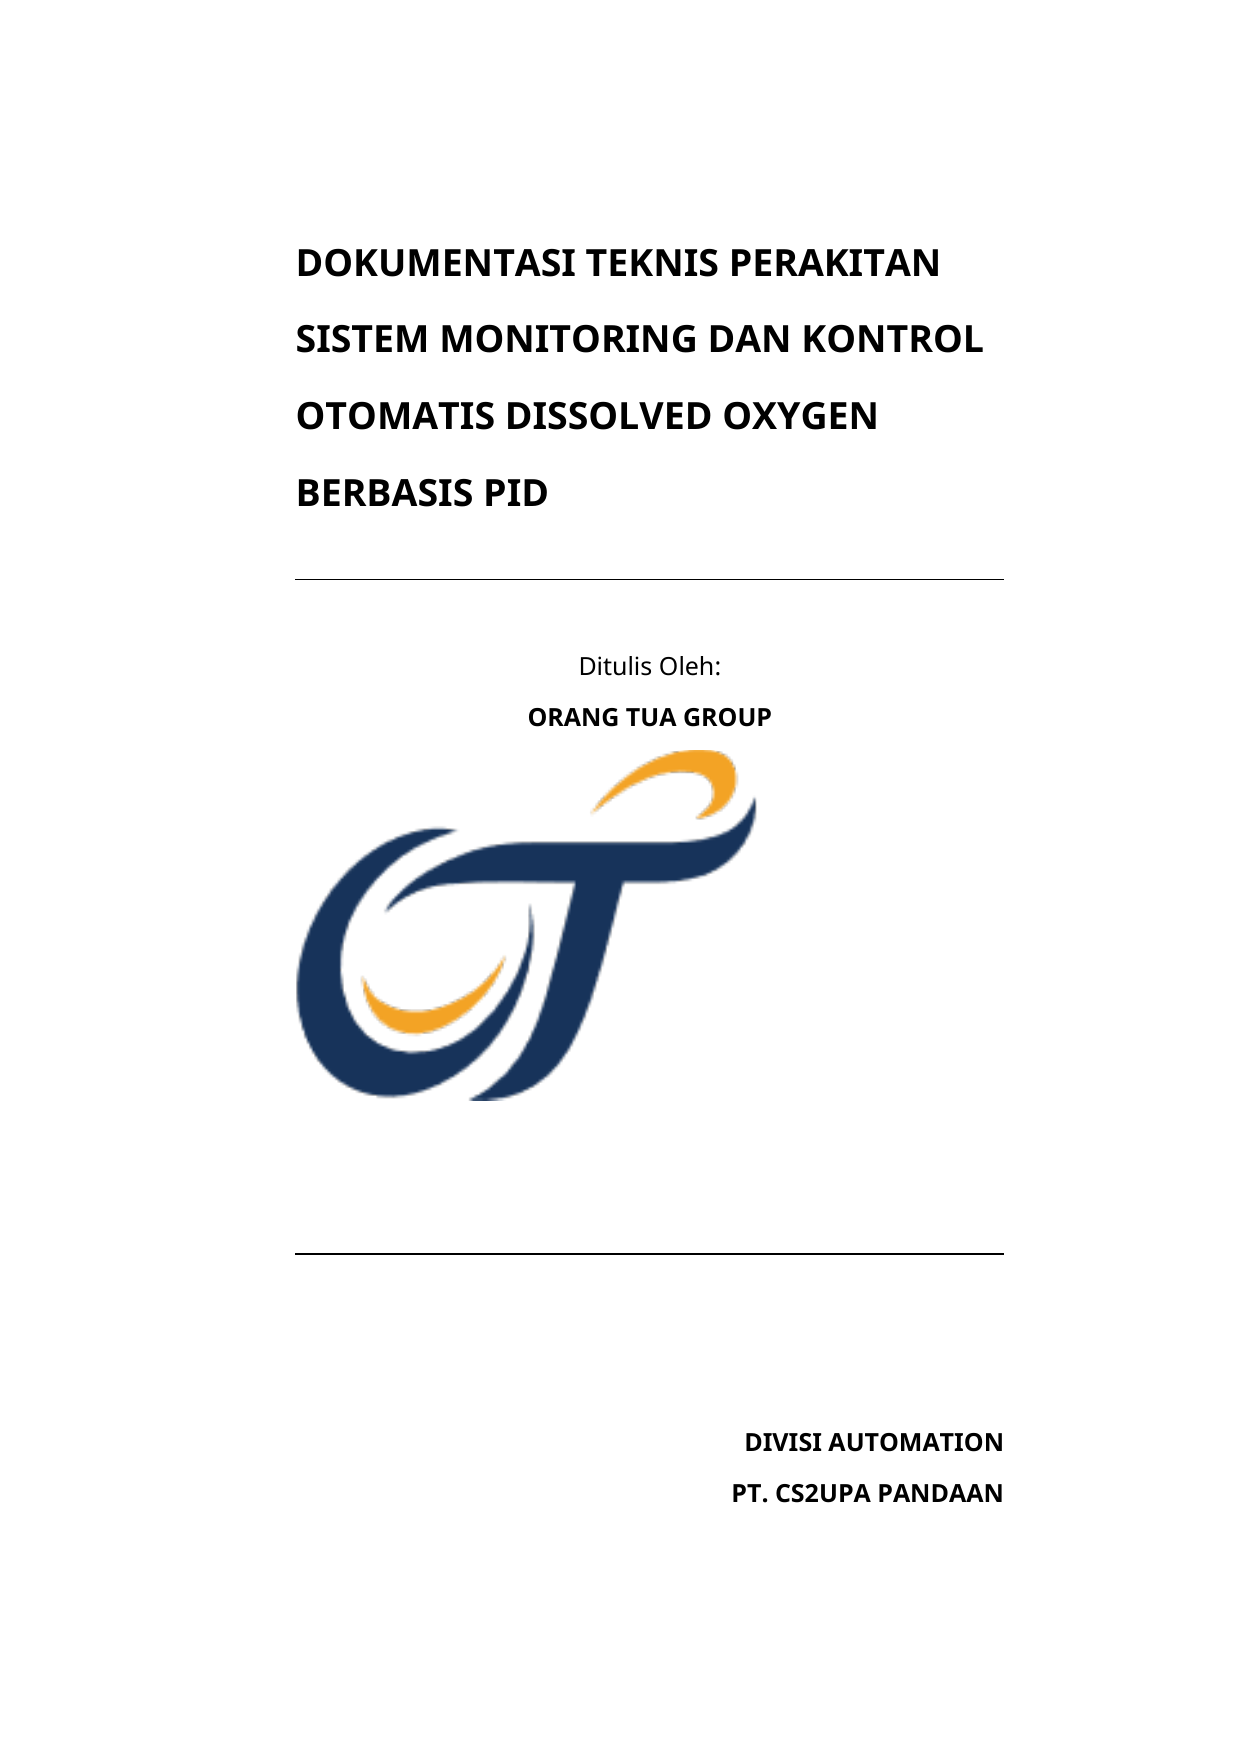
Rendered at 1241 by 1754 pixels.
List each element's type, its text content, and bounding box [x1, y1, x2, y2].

text DOKUMENTASI TEKNIS PERAKITAN SISTEM MONITORING DAN KONTROL OTOMATIS DISSOLVED OXYGEN BERBASIS PID [295, 236, 1004, 517]
text Ditulis Oleh: [295, 648, 1004, 682]
text DIVISI AUTOMATION [295, 1424, 1004, 1459]
text PT. CS2UPA PANDAAN [295, 1476, 1004, 1510]
picture [295, 750, 759, 1101]
text ORANG TUA GROUP [295, 699, 1004, 733]
